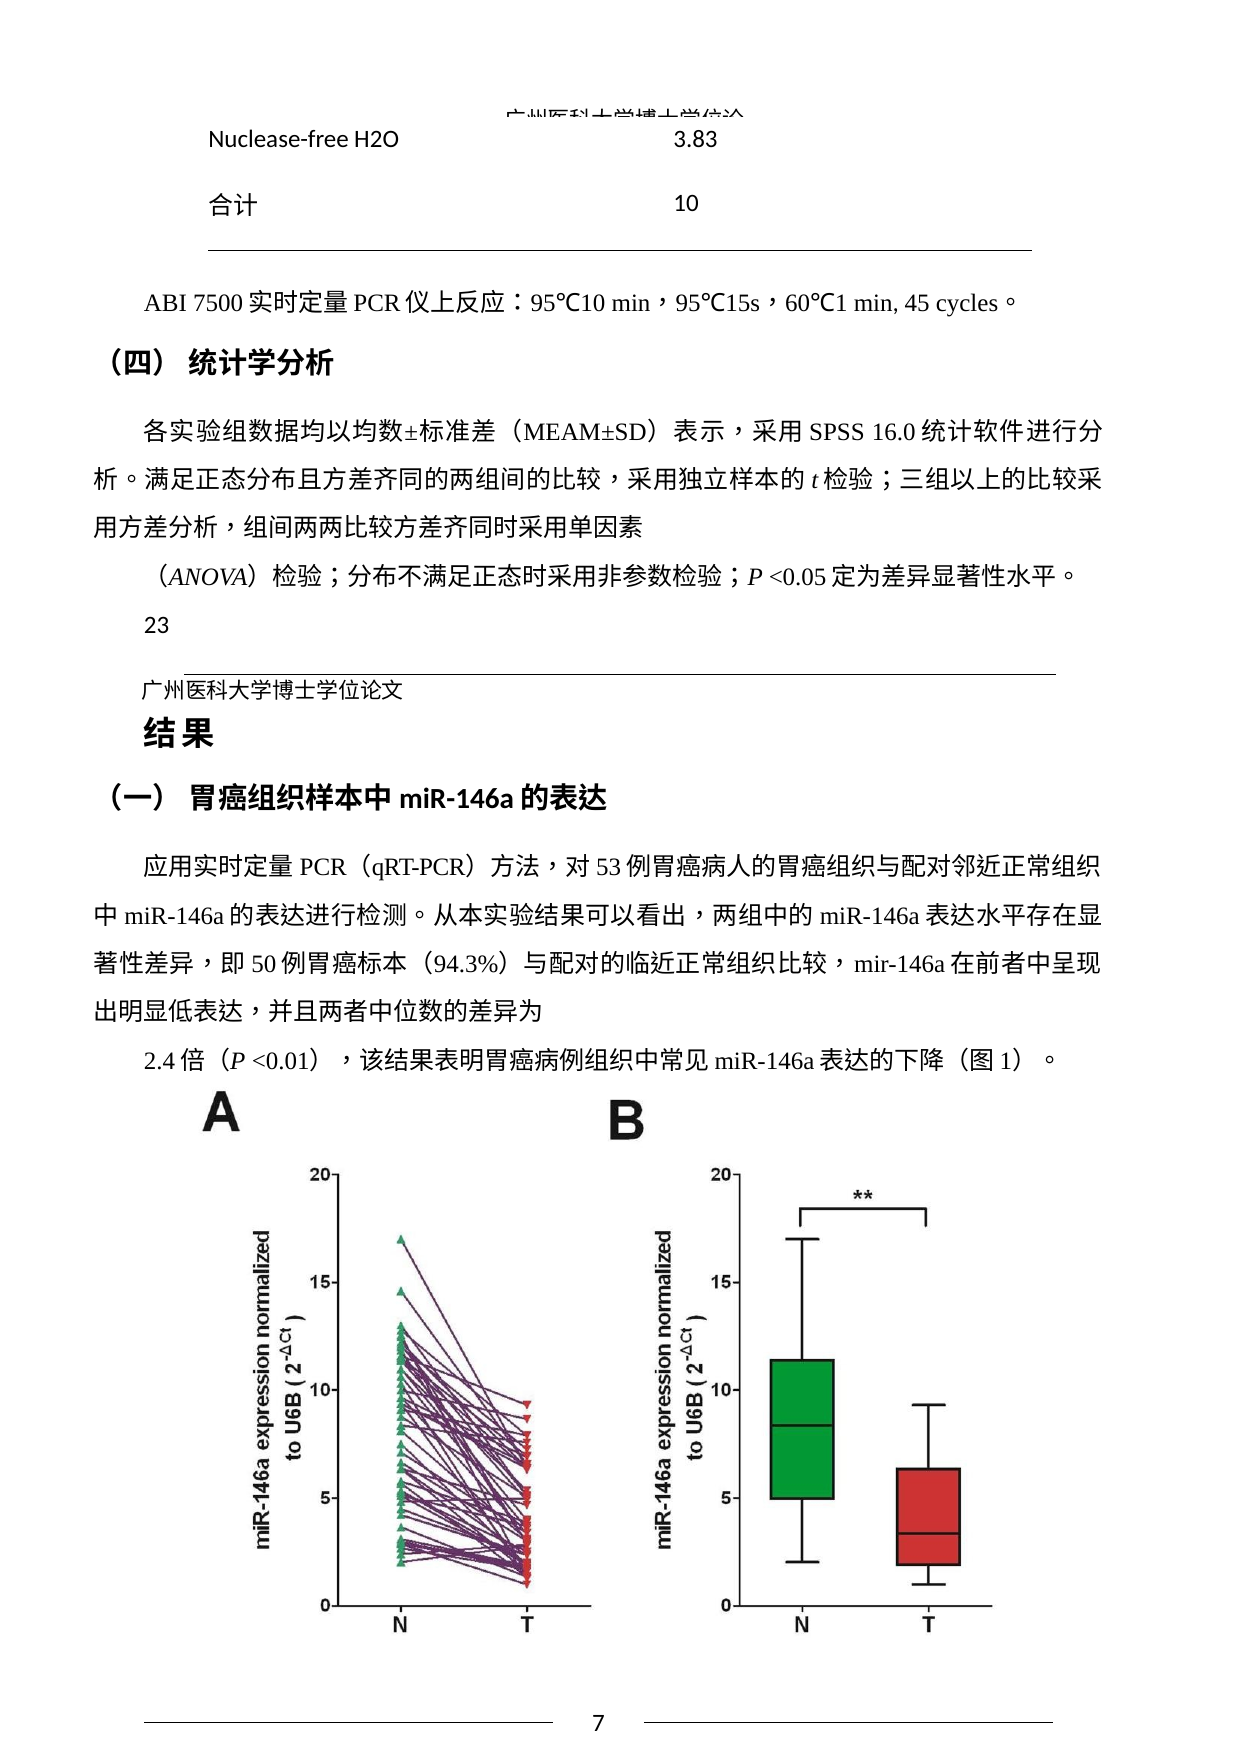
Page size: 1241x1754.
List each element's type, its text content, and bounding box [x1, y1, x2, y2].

text 结 果 [94, 705, 1103, 754]
table_cell Nuclease-free H2O [208, 123, 673, 187]
table_cell 10 [673, 188, 1032, 250]
text 2.4倍（P <0.01），该结果表明胃癌病例组织中常见miR-146a表达的下降（图1）。 [94, 1027, 1103, 1075]
table_cell 合计 [208, 188, 673, 250]
subtitle （一） 胃癌组织样本中miR-146a的表达 [94, 778, 1103, 817]
table_cell 3.83 [673, 123, 1032, 187]
text 23 [94, 591, 1103, 640]
text 应用实时定量PCR（qRT-PCR）方法，对53例胃癌病人的胃癌组织与配对邻近正常组织中miR-146a的表达进行检测。从本实验结果可以看出，两组中的miR-146a表达水平存在显著性差异，即50例胃癌标本（94.3%）与配对的临近正常组织比较，mir-146a在前者中呈现出明显低表达，并且两者中位数的差异为 [94, 834, 1103, 1027]
text （ANOVA）检验；分布不满足正态时采用非参数检验；P <0.05定为差异显著性水平。 [94, 543, 1103, 591]
text 各实验组数据均以均数±标准差（MEAM±SD）表示，采用SPSS 16.0统计软件进行分析。满足正态分布且方差齐同的两组间的比较，采用独立样本的t检验；三组以上的比较采用方差分析，组间两两比较方差齐同时采用单因素 [94, 398, 1103, 543]
text 广州医科大学博士学位论文 [94, 640, 1103, 705]
picture [174, 1075, 1022, 1663]
subtitle （四） 统计学分析 [94, 342, 1103, 382]
text ABI 7500实时定量PCR仪上反应：95℃10 min，95℃15s，60℃1 min, 45 cycles。 [94, 270, 1103, 318]
